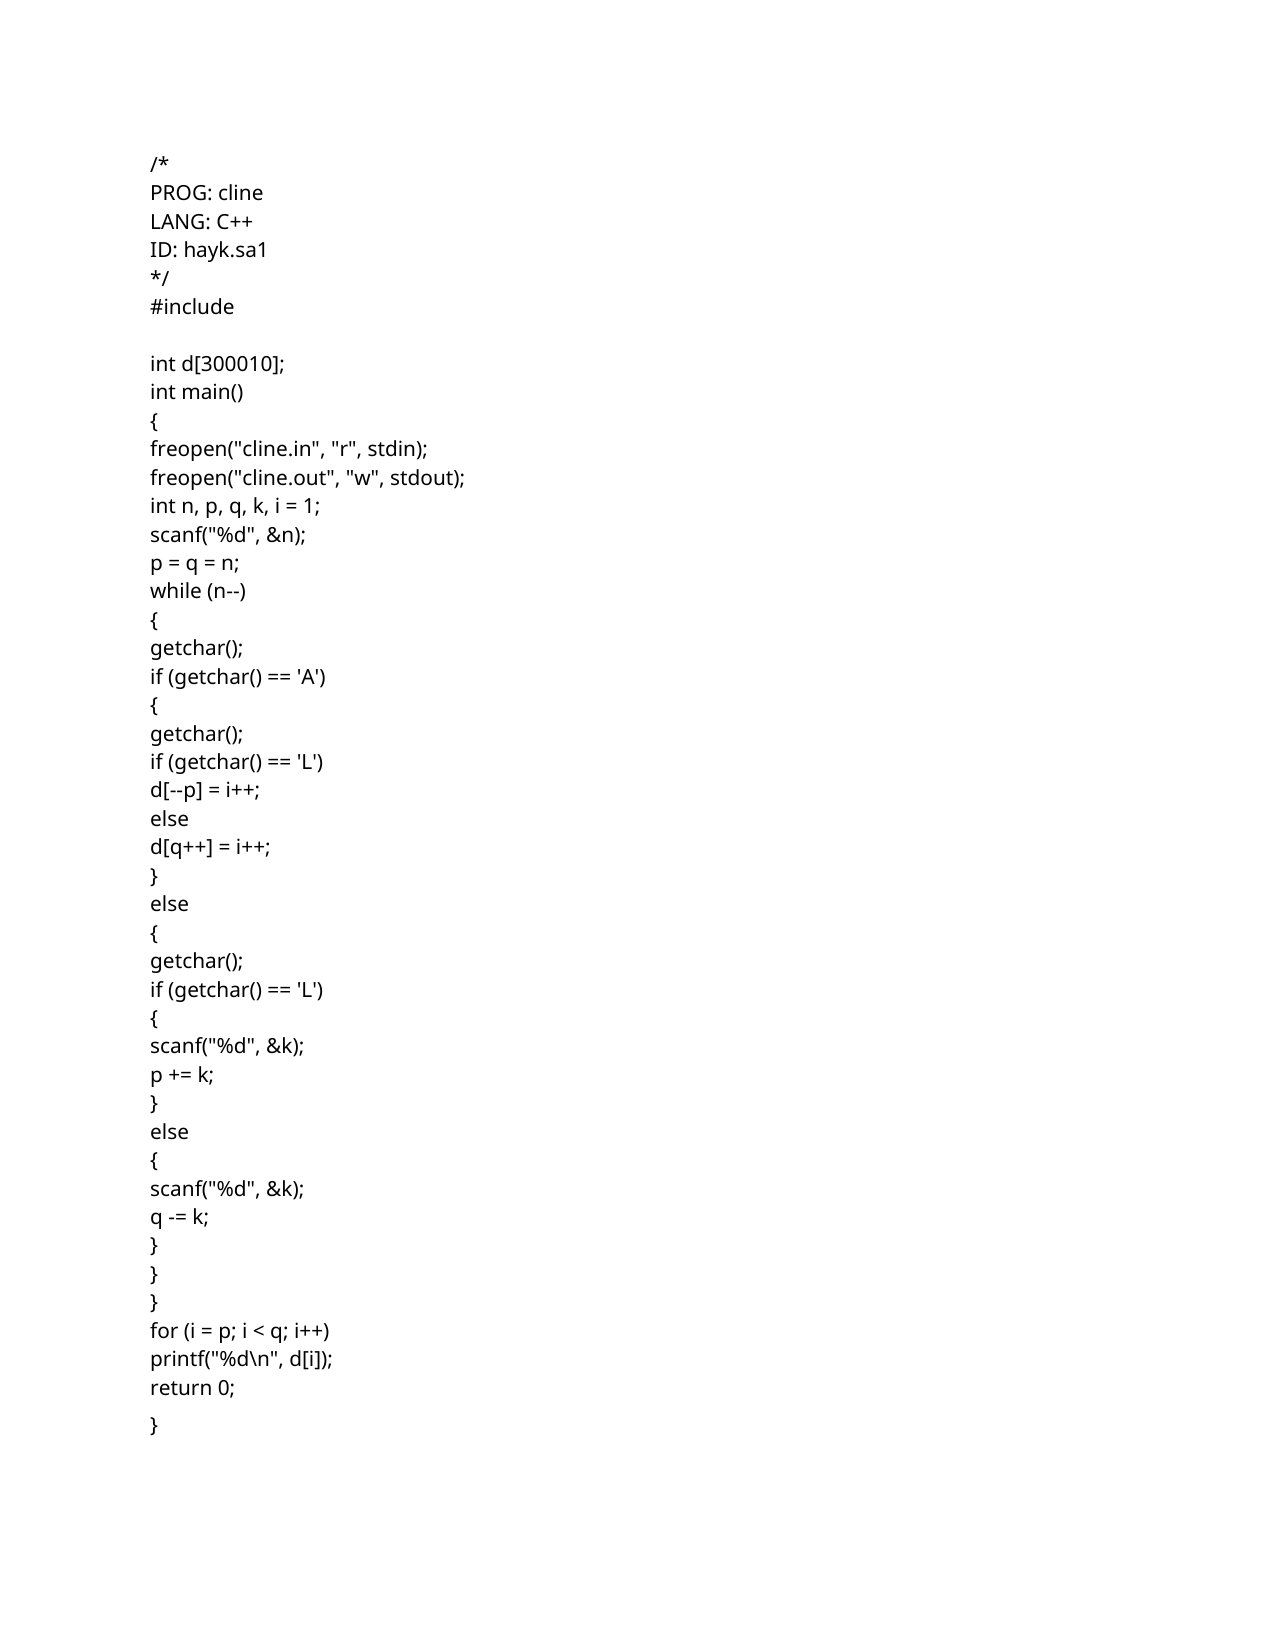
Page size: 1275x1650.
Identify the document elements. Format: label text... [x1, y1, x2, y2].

text printf("%d\n", d[i]); [150, 1344, 1125, 1373]
text getchar(); [150, 719, 1125, 747]
text freopen("cline.out", "w", stdout); [150, 463, 1125, 491]
text if (getchar() == 'A') [150, 662, 1125, 690]
text p += k; [150, 1060, 1125, 1088]
text { [150, 918, 1125, 946]
text d[--p] = i++; [150, 776, 1125, 804]
text freopen("cline.in", "r", stdin); [150, 434, 1125, 463]
text return 0; [150, 1373, 1125, 1401]
text scanf("%d", &k); [150, 1032, 1125, 1060]
text d[q++] = i++; [150, 832, 1125, 861]
text scanf("%d", &n); [150, 520, 1125, 548]
text } [150, 1259, 1125, 1287]
text else [150, 889, 1125, 918]
text for (i = p; i < q; i++) [150, 1316, 1125, 1344]
text p = q = n; [150, 548, 1125, 577]
text ID: hayk.sa1 [150, 235, 1125, 264]
text getchar(); [150, 946, 1125, 975]
text int d[300010]; [150, 349, 1125, 377]
text if (getchar() == 'L') [150, 747, 1125, 776]
text LANG: C++ [150, 207, 1125, 235]
text { [150, 605, 1125, 633]
text int n, p, q, k, i = 1; [150, 491, 1125, 520]
text { [150, 690, 1125, 719]
text PROG: cline [150, 178, 1125, 207]
text else [150, 804, 1125, 832]
text } [150, 1231, 1125, 1259]
text else [150, 1117, 1125, 1145]
text { [150, 406, 1125, 434]
text #include [150, 292, 1125, 321]
text /* [150, 150, 1125, 178]
text } [150, 1287, 1125, 1316]
text } [150, 1088, 1125, 1117]
text int main() [150, 377, 1125, 406]
text { [150, 1003, 1125, 1032]
text q -= k; [150, 1202, 1125, 1231]
text } [150, 861, 1125, 889]
text */ [150, 264, 1125, 292]
text while (n--) [150, 577, 1125, 605]
text scanf("%d", &k); [150, 1174, 1125, 1202]
text if (getchar() == 'L') [150, 975, 1125, 1003]
text { [150, 1145, 1125, 1174]
text getchar(); [150, 633, 1125, 662]
text } [150, 1411, 1125, 1439]
